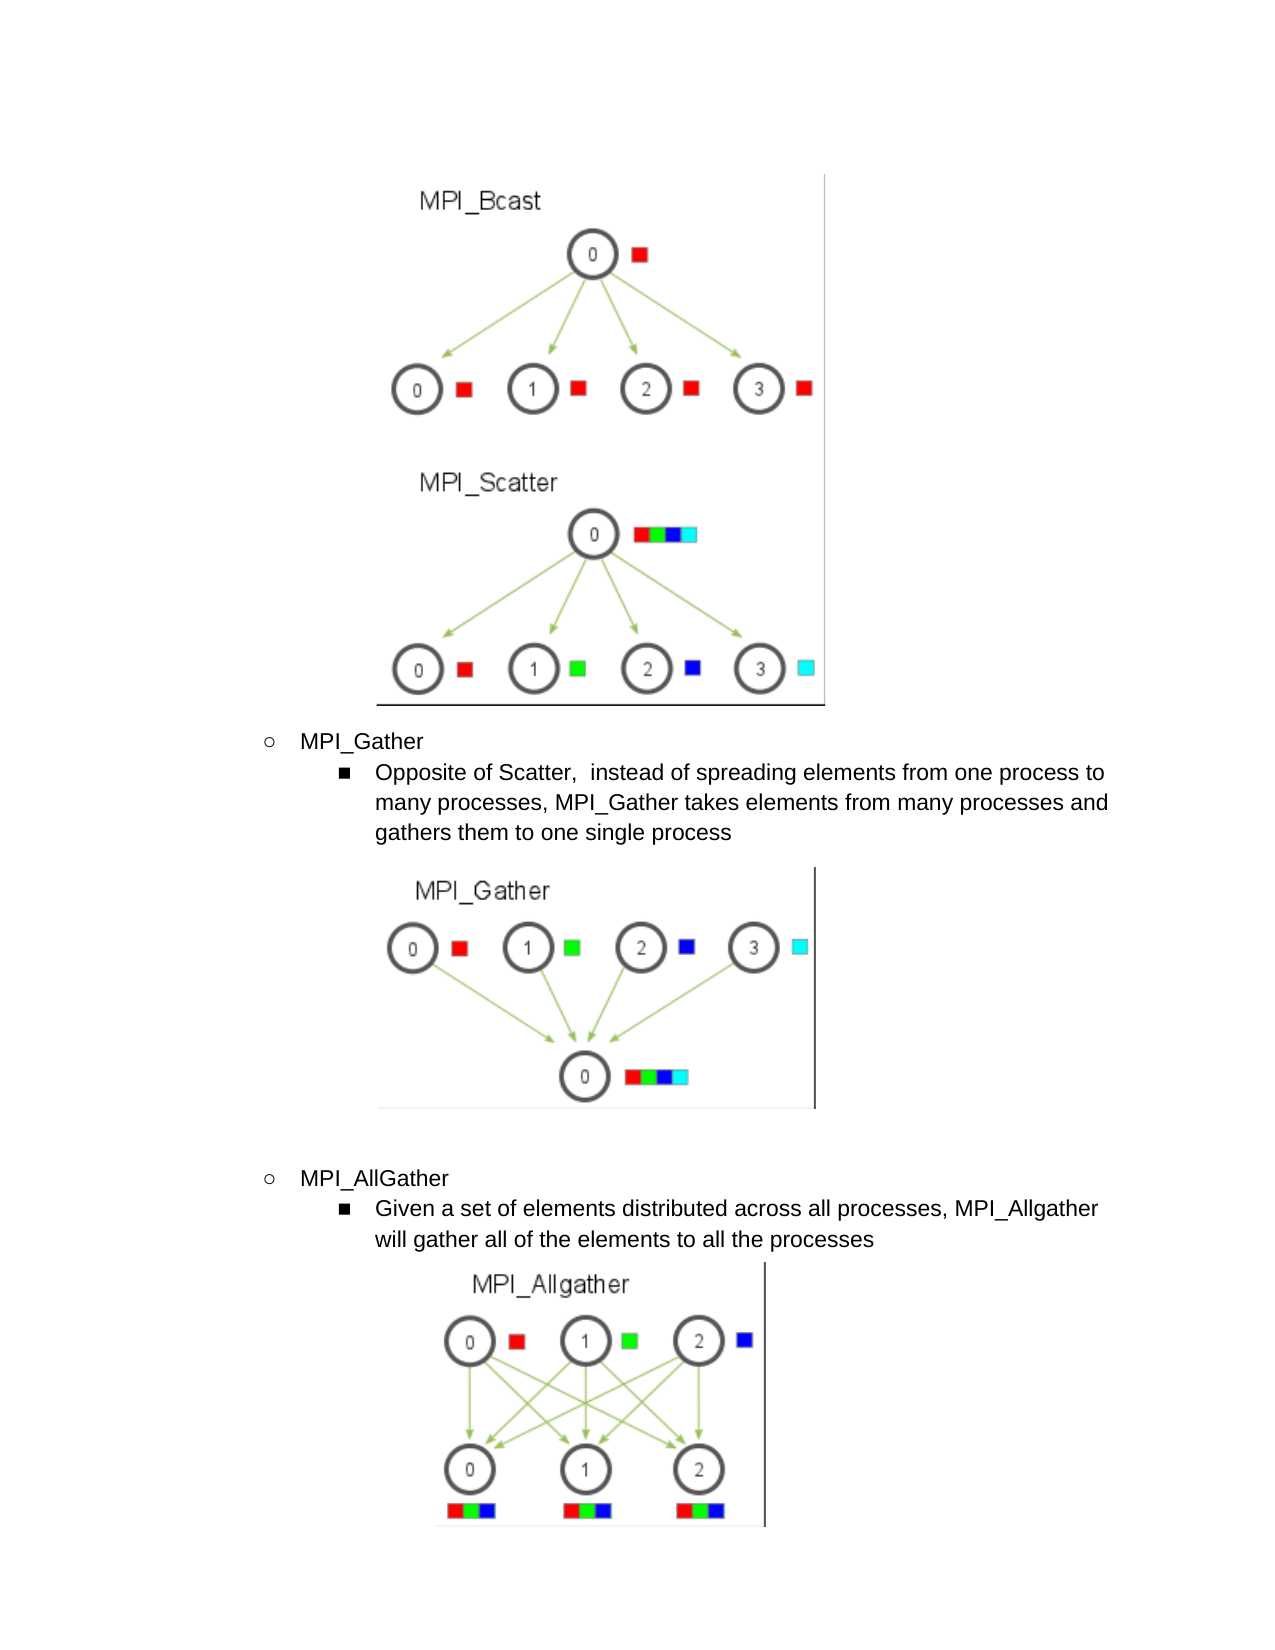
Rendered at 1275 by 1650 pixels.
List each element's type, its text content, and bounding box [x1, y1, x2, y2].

picture [376, 174, 826, 706]
picture [436, 1262, 766, 1527]
picture [378, 867, 816, 1109]
list MPI_AllGather [262, 1165, 1125, 1191]
list Opposite of Scatter, instead of spreading elements from one process to many processes, MPI_Gather takes elements from many processes and gathers them to one single process [337, 758, 1125, 845]
list Given a set of elements distributed across all processes, MPI_Allgather will gather all of the elements to all the processes [337, 1195, 1125, 1252]
